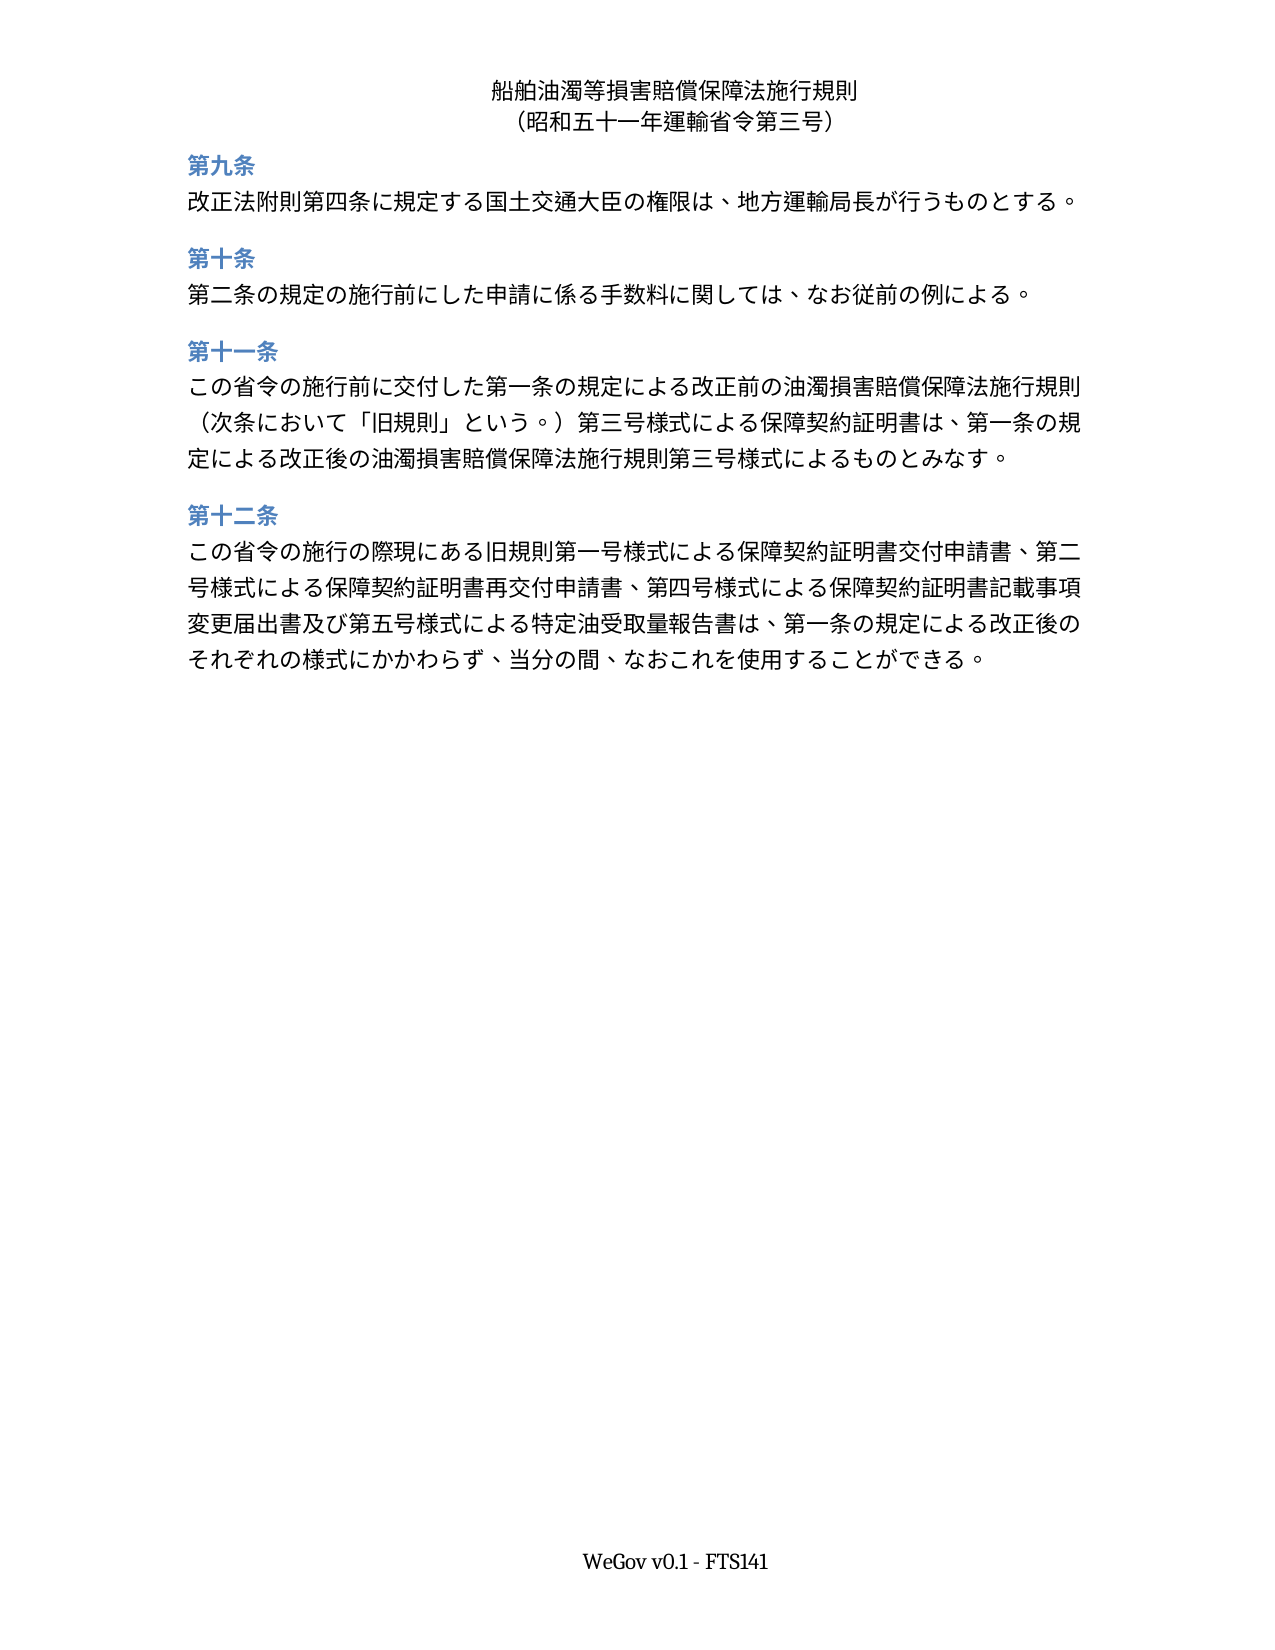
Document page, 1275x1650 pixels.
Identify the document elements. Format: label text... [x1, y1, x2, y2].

text 第二条の規定の施行前にした申請に係る手数料に関しては、なお従前の例による。 [187, 279, 1087, 310]
text この省令の施行前に交付した第一条の規定による改正前の油濁損害賠償保障法施行規則（次条において「旧規則」という。）第三号様式による保障契約証明書は、第一条の規定による改正後の油濁損害賠償保障法施行規則第三号様式によるものとみなす。 [187, 371, 1087, 474]
subtitle 第十二条 [187, 500, 1087, 531]
subtitle 第十一条 [187, 335, 1087, 367]
subtitle 第九条 [187, 150, 1087, 181]
text 改正法附則第四条に規定する国土交通大臣の権限は、地方運輸局長が行うものとする。 [187, 186, 1087, 217]
text この省令の施行の際現にある旧規則第一号様式による保障契約証明書交付申請書、第二号様式による保障契約証明書再交付申請書、第四号様式による保障契約証明書記載事項変更届出書及び第五号様式による特定油受取量報告書は、第一条の規定による改正後のそれぞれの様式にかかわらず、当分の間、なおこれを使用することができる。 [187, 536, 1087, 675]
subtitle 第十条 [187, 243, 1087, 274]
